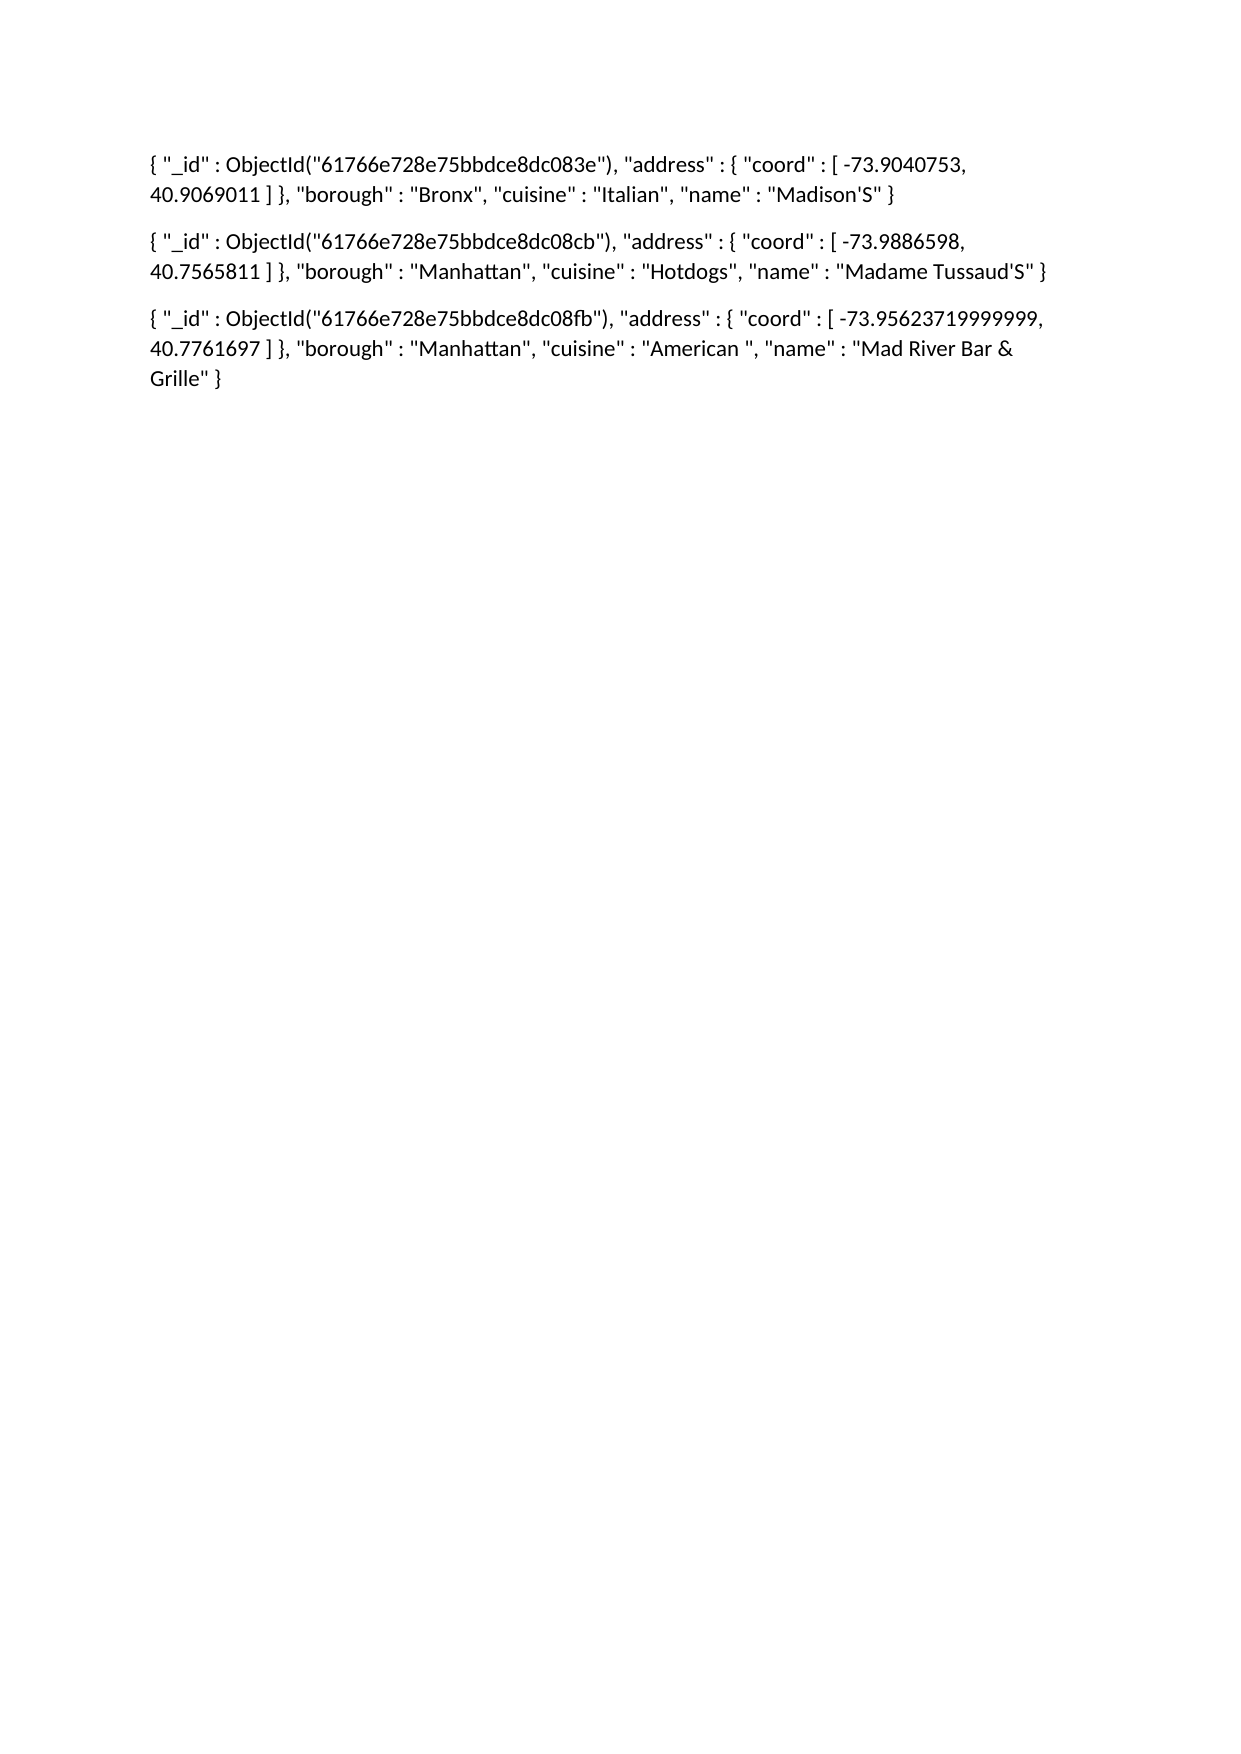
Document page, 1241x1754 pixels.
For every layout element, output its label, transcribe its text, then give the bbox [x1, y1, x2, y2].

text { "_id" : ObjectId("61766e728e75bbdce8dc083e"), "address" : { "coord" : [ -73.9040753, 40.9069011 ] }, "borough" : "Bronx", "cuisine" : "Italian", "name" : "Madison'S" } [150, 150, 1090, 208]
text { "_id" : ObjectId("61766e728e75bbdce8dc08cb"), "address" : { "coord" : [ -73.9886598, 40.7565811 ] }, "borough" : "Manhattan", "cuisine" : "Hotdogs", "name" : "Madame Tussaud'S" } [150, 227, 1090, 285]
text { "_id" : ObjectId("61766e728e75bbdce8dc08fb"), "address" : { "coord" : [ -73.95623719999999, 40.7761697 ] }, "borough" : "Manhattan", "cuisine" : "American ", "name" : "Mad River Bar & Grille" } [150, 304, 1090, 393]
